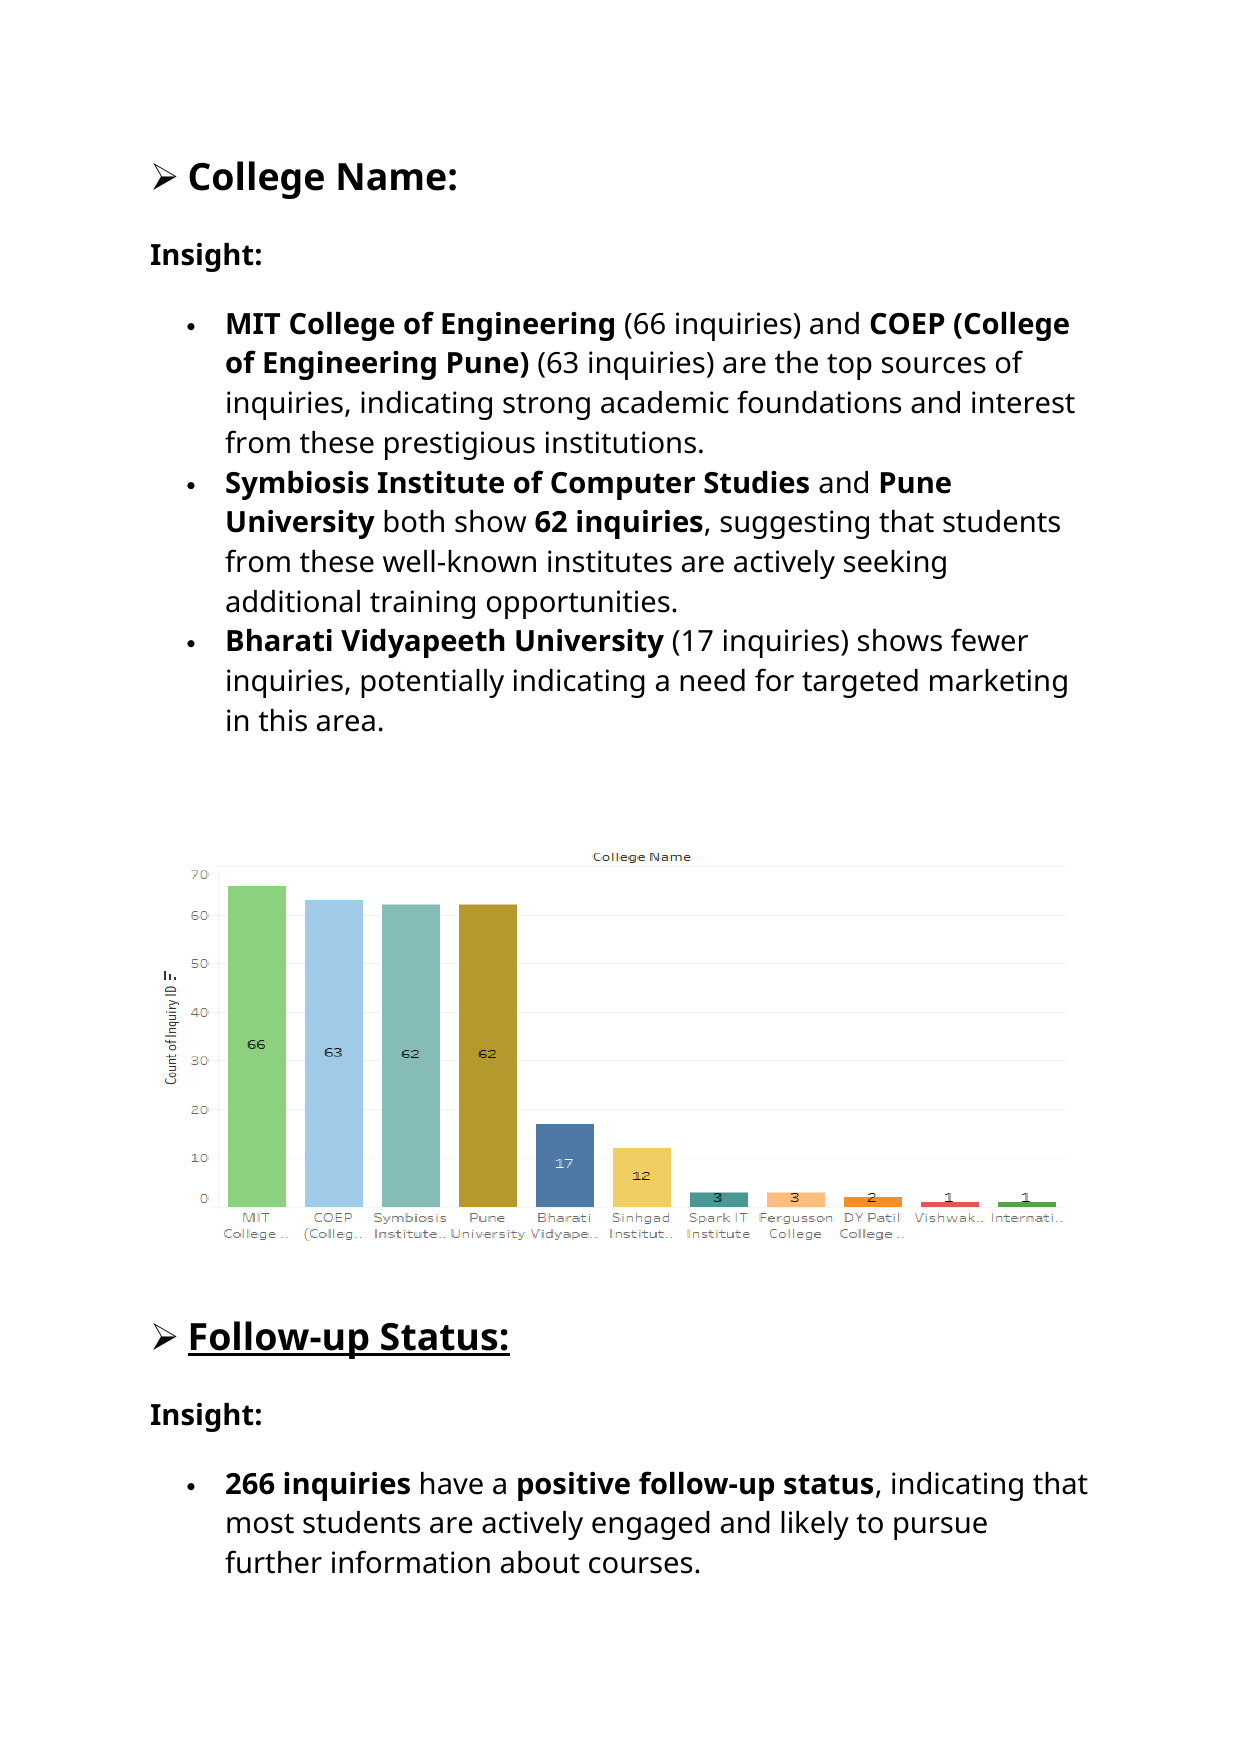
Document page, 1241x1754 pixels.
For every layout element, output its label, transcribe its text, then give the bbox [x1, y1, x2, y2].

list Symbiosis Institute of Computer Studies and Pune University both show 62 inquiries, suggesting that students from these well-known institutes are actively seeking additional training opportunities. [187, 462, 1090, 621]
text Insight: [150, 234, 1090, 274]
list 266 inquiries have a positive follow-up status, indicating that most students are actively engaged and likely to pursue further information about courses. [187, 1463, 1090, 1582]
text Insight: [150, 1394, 1090, 1434]
list MIT College of Engineering (66 inquiries) and COEP (College of Engineering Pune) (63 inquiries) are the top sources of inquiries, indicating strong academic foundations and interest from these prestigious institutions. [187, 303, 1090, 462]
subtitle College Name: [150, 150, 1090, 201]
picture [150, 837, 1091, 1243]
subtitle Follow-up Status: [150, 1310, 1090, 1361]
list Bharati Vidyapeeth University (17 inquiries) shows fewer inquiries, potentially indicating a need for targeted marketing in this area. [187, 621, 1090, 740]
